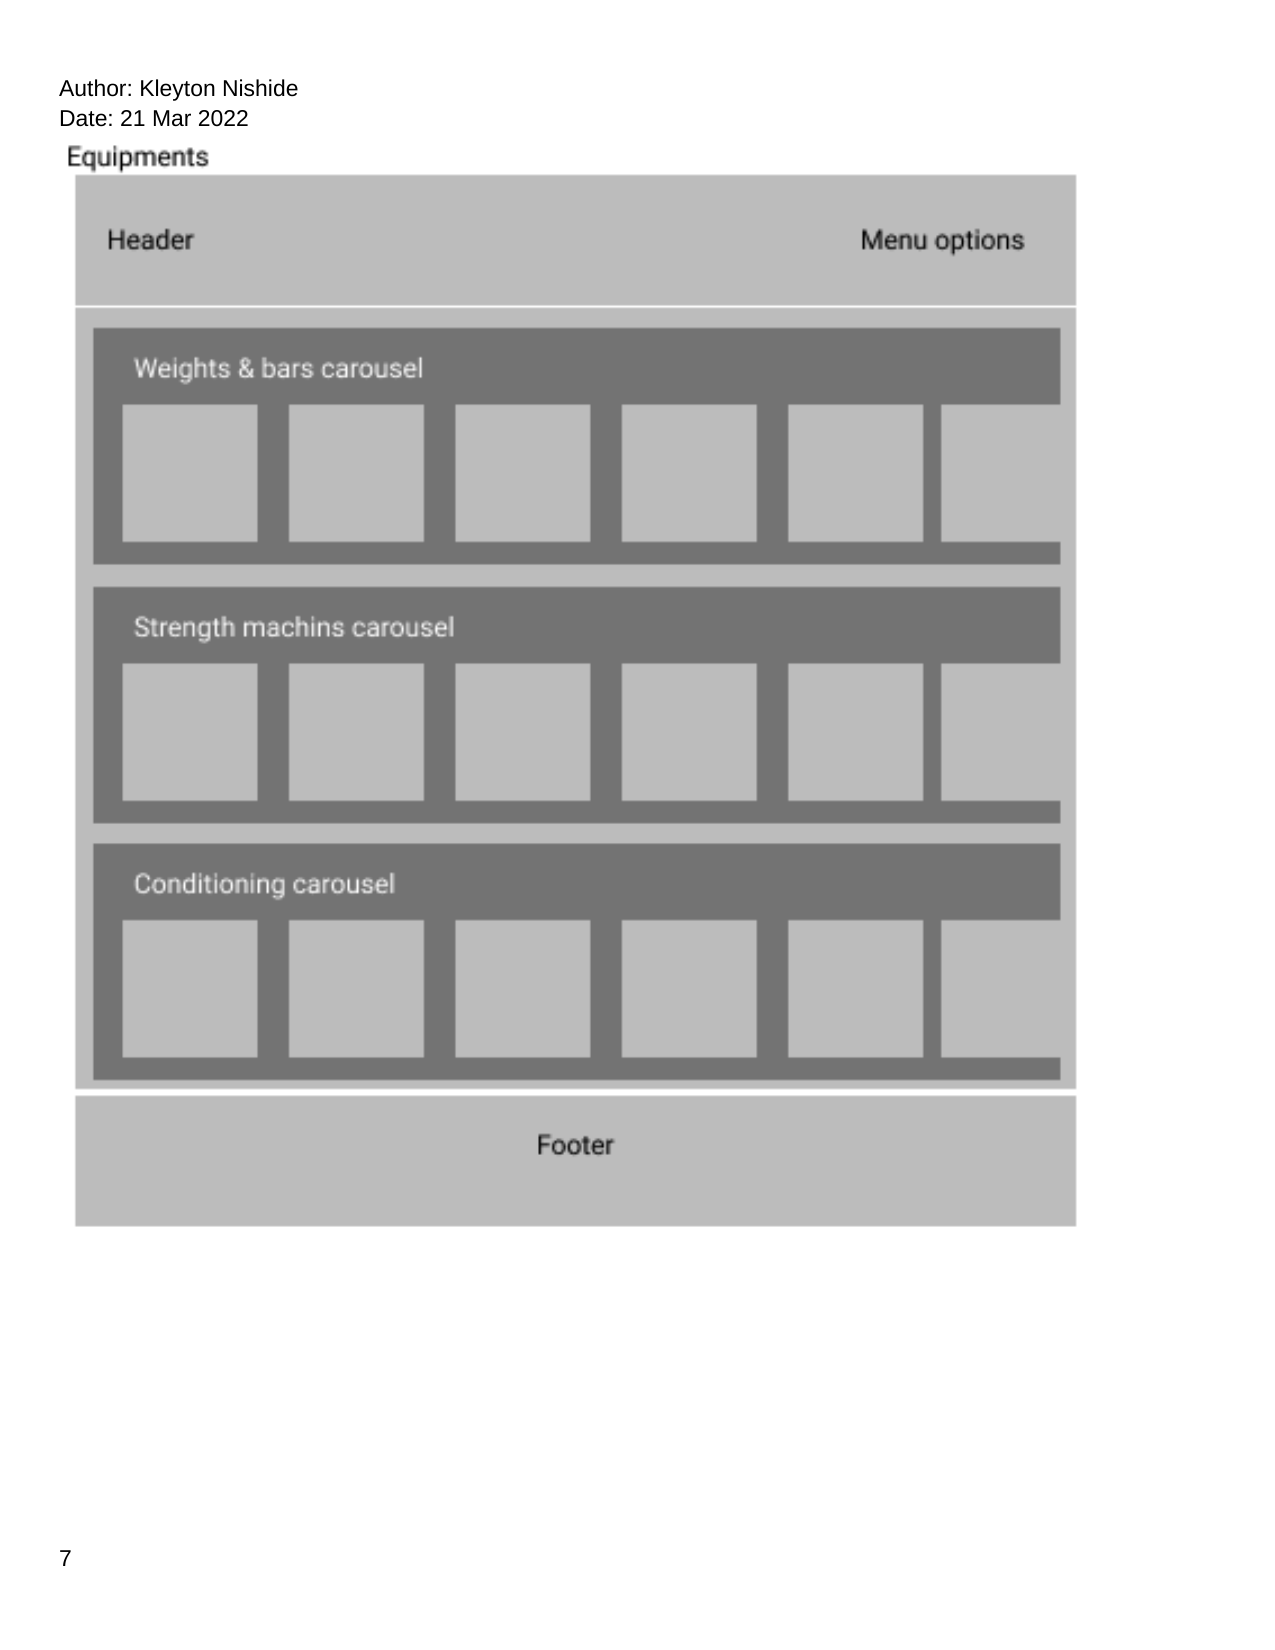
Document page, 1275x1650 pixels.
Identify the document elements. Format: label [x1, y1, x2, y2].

picture [58, 135, 1097, 1245]
